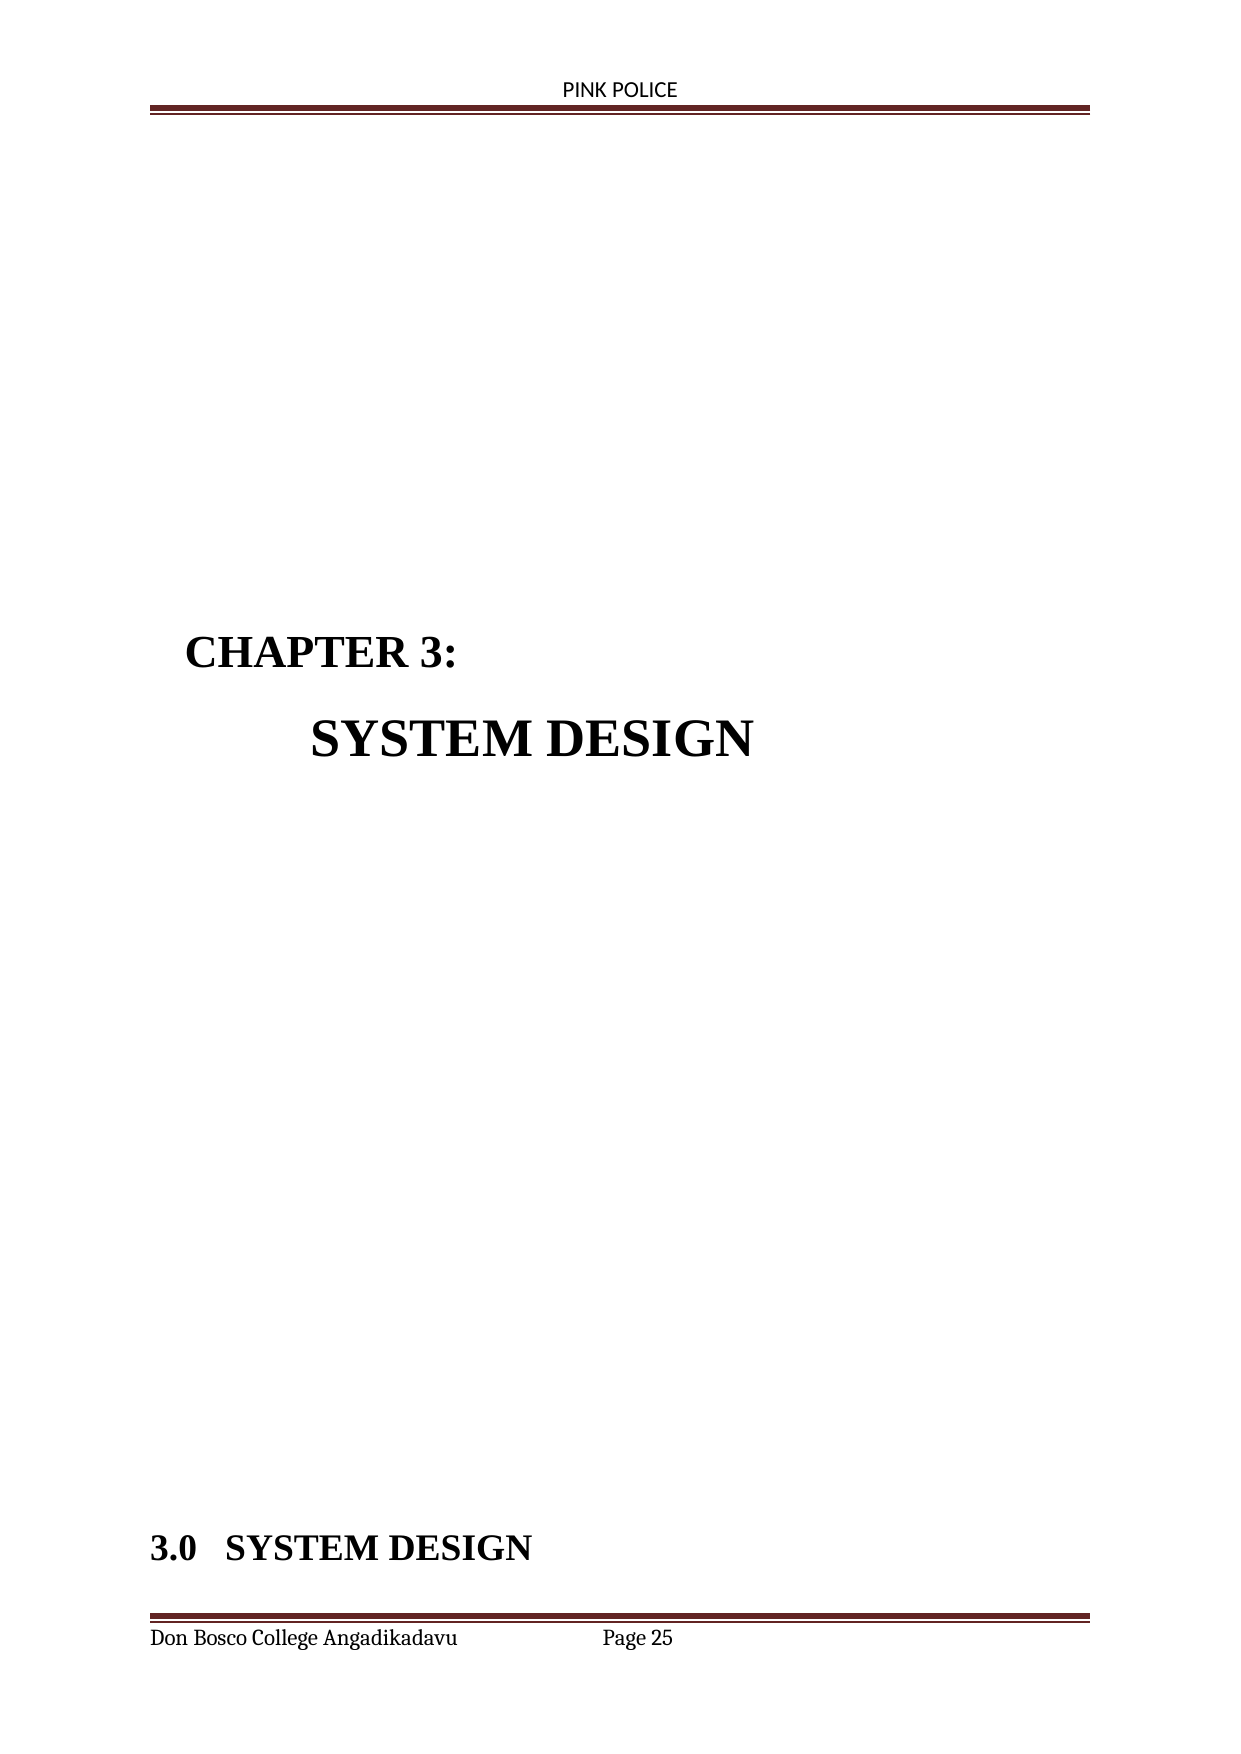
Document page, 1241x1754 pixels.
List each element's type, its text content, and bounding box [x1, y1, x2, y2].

text 3.0 SYSTEM DESIGN [150, 1525, 1090, 1568]
text SYSTEM DESIGN [150, 706, 1090, 769]
text CHAPTER 3: [150, 625, 1090, 678]
